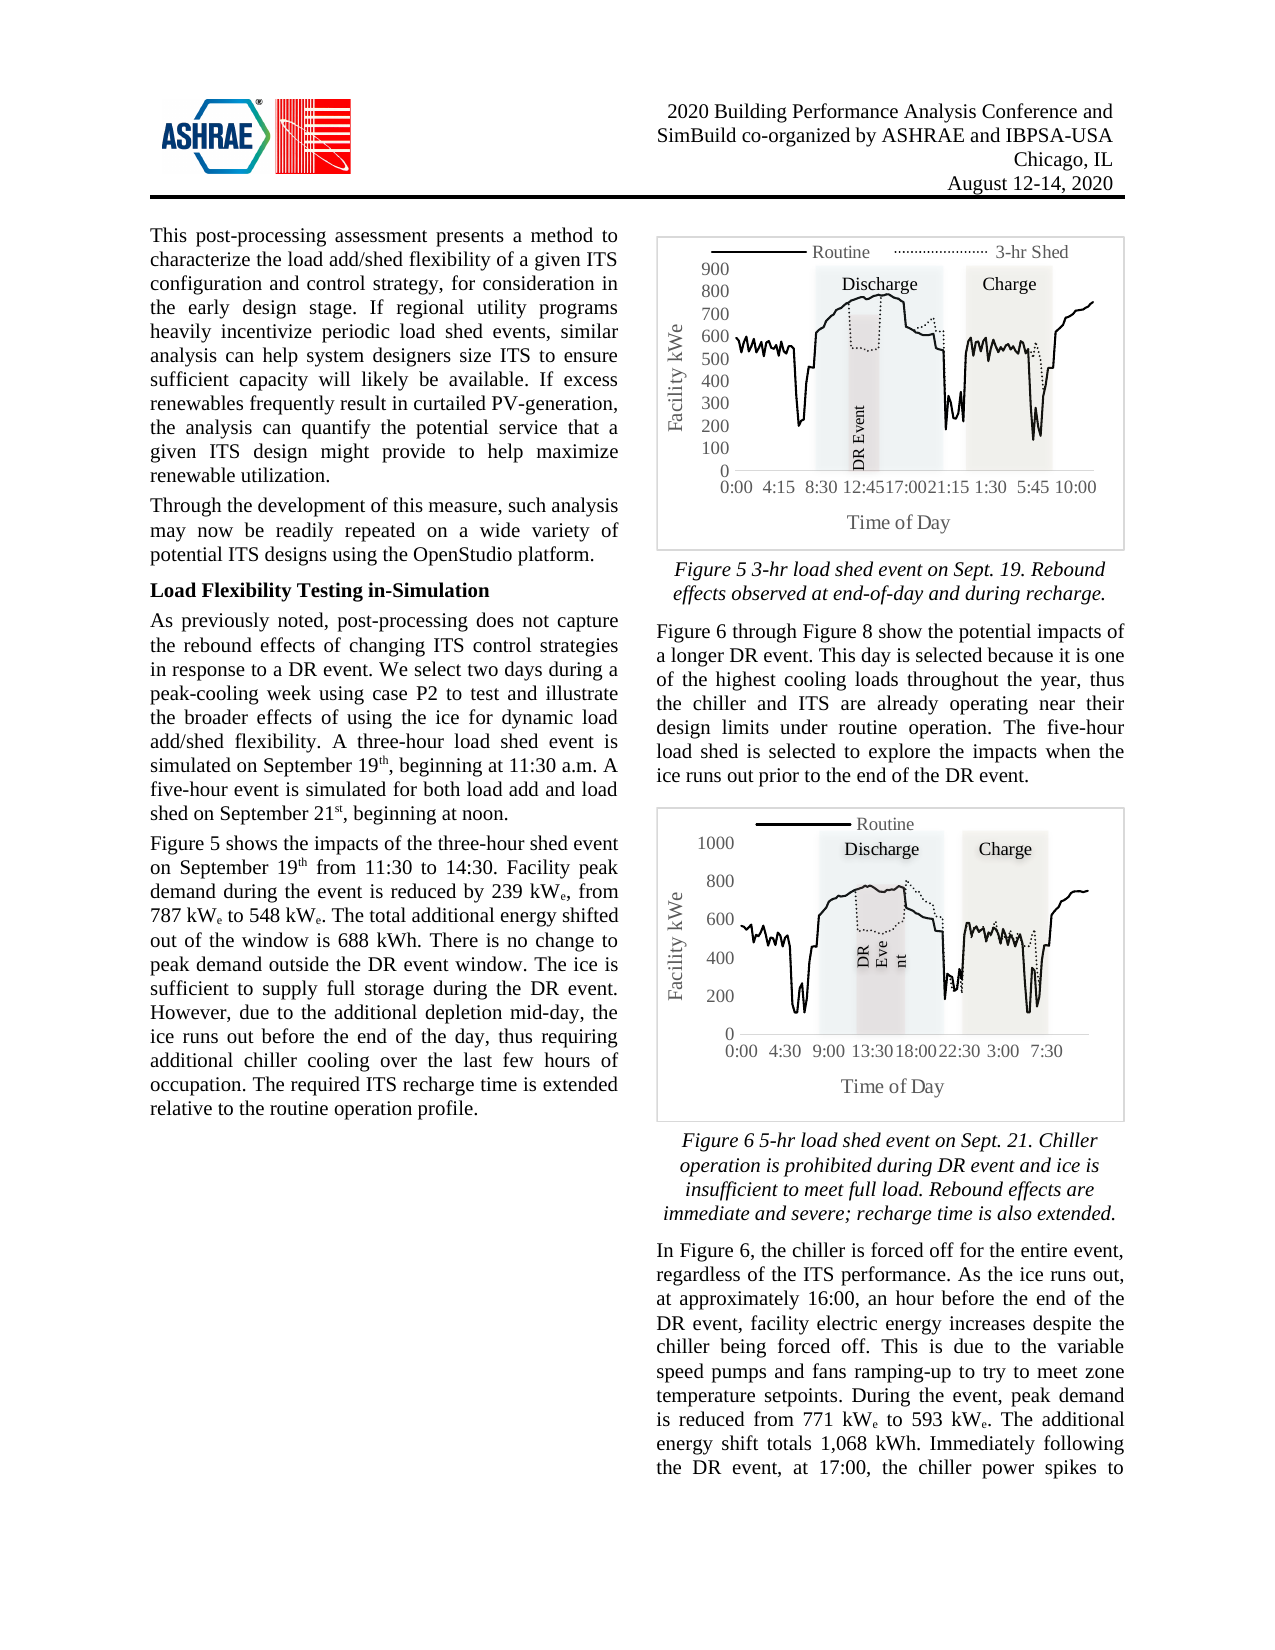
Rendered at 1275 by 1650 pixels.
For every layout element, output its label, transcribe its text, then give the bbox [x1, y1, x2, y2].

text Load Flexibility Testing in-Simulation [150, 578, 619, 602]
text Figure 6 5-hr load shed event on Sept. 21. Chiller operation is prohibited during DR event and ice is insufficient to meet full load. Rebound effects are immediate and severe; recharge time is also extended. [656, 1128, 1125, 1225]
picture [275, 99, 351, 174]
text As previously noted, post-processing does not capture the rebound effects of changing ITS control strategies in response to a DR event. We select two days during a peak-cooling week using case P2 to test and illustrate the broader effects of using the ice for dynamic load add/shed flexibility. A three-hour load shed event is simulated on September 19th, beginning at 11:30 a.m. A five-hour event is simulated for both load add and load shed on September 21st, beginning at noon. [150, 608, 619, 825]
text Figure 6 through Figure 8 show the potential impacts of a longer DR event. This day is selected because it is one of the highest cooling loads throughout the year, thus the chiller and ITS are already operating near their design limits under routine operation. The five-hour load shed is selected to explore the impacts when the ice runs out prior to the end of the DR event. [656, 619, 1125, 787]
text This post-processing assessment presents a method to characterize the load add/shed flexibility of a given ITS configuration and control strategy, for consideration in the early design stage. If regional utility programs heavily incentivize periodic load shed events, similar analysis can help system designers size ITS to ensure sufficient capacity will likely be available. If excess renewables frequently result in curtailed PV-generation, the analysis can quantify the potential service that a given ITS design might provide to help maximize renewable utilization. [150, 222, 619, 487]
text Figure 5 3-hr load shed event on Sept. 19. Rebound effects observed at end-of-day and during recharge. [656, 557, 1125, 605]
text Figure 5 shows the impacts of the three-hour shed event on September 19th from 11:30 to 14:30. Facility peak demand during the event is reduced by 239 kWe, from 787 kWe to 548 kWe. The total additional energy shifted out of the window is 688 kWh. There is no change to peak demand outside the DR event window. The ice is sufficient to supply full storage during the DR event. However, due to the additional depletion mid-day, the ice runs out before the end of the day, thus requiring additional chiller cooling over the last few hours of occupation. The required ITS recharge time is extended relative to the routine operation profile. [150, 831, 619, 1120]
picture [162, 99, 271, 174]
text Through the development of this measure, such analysis may now be readily repeated on a wide variety of potential ITS designs using the OpenStudio platform. [150, 493, 619, 566]
